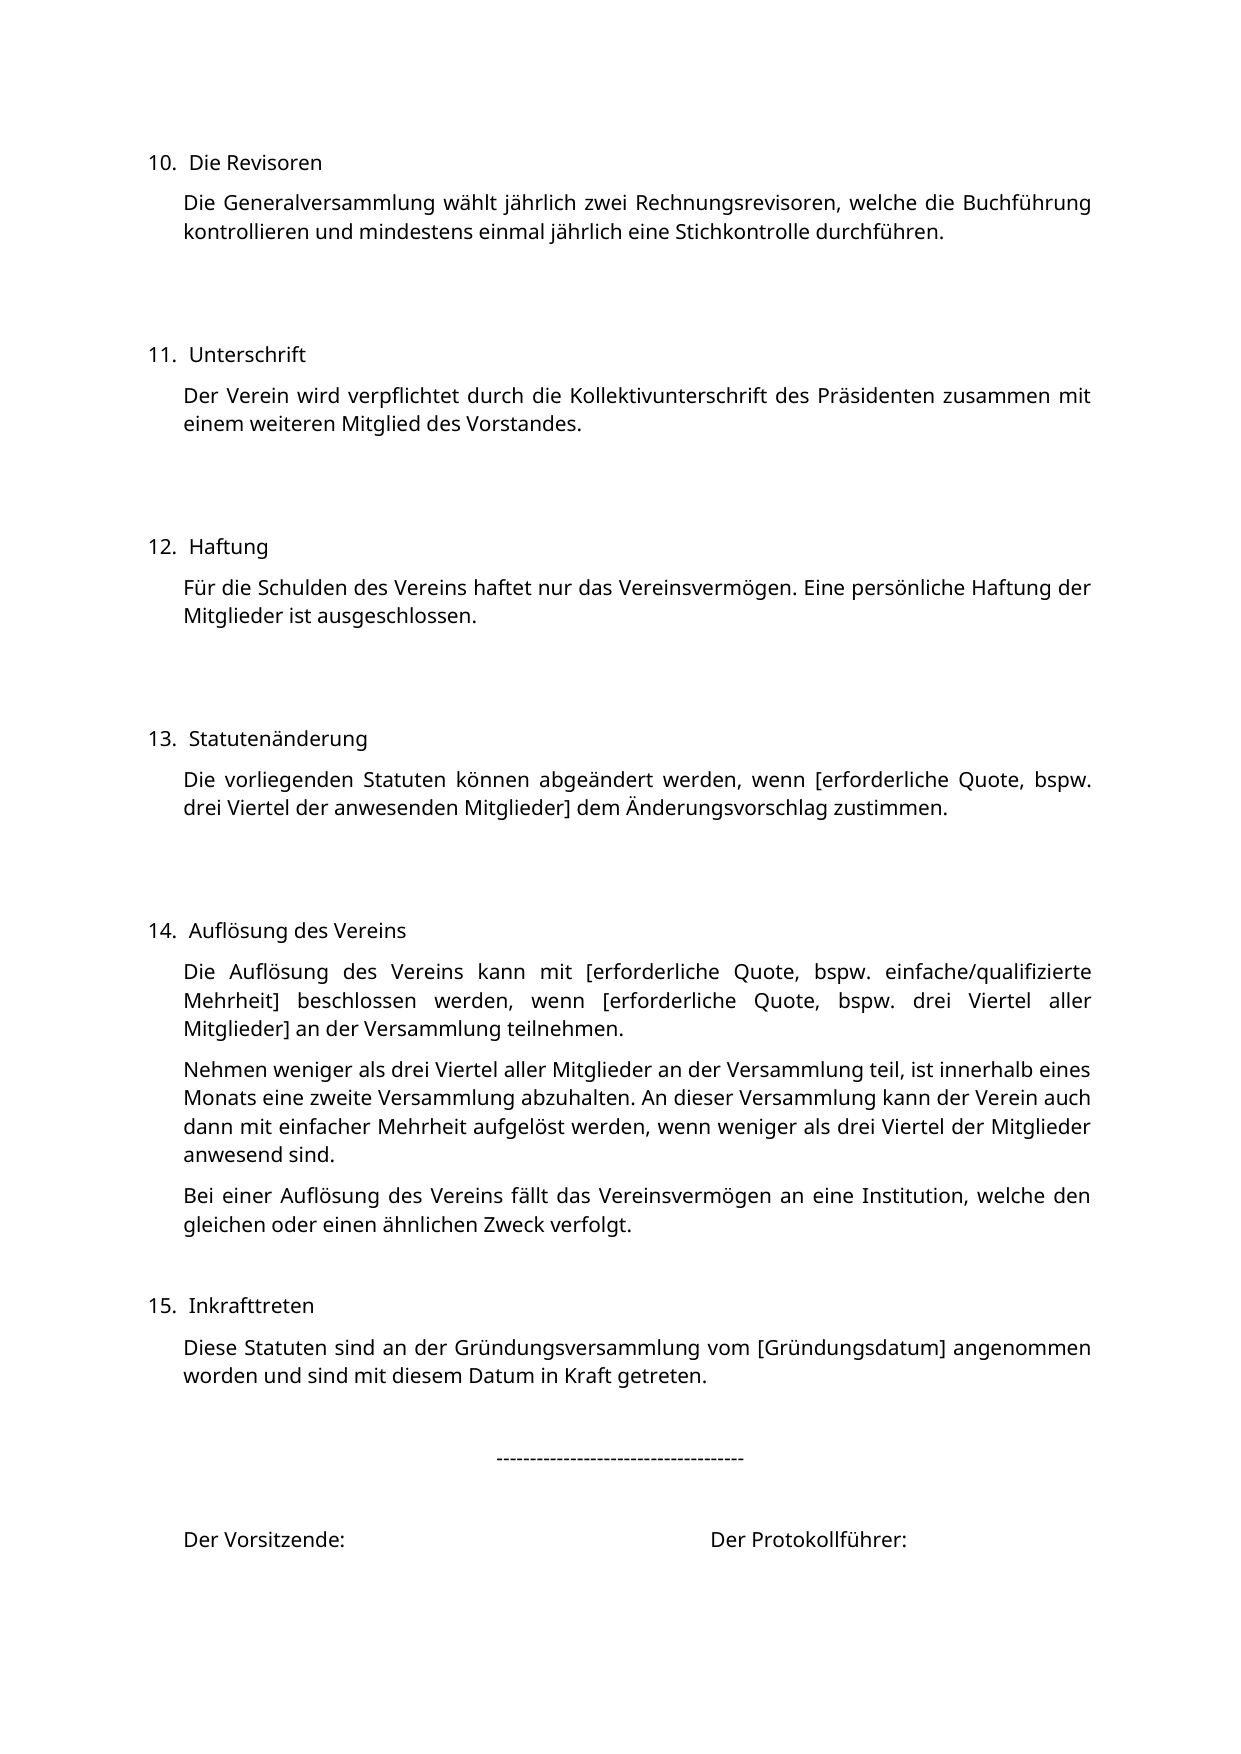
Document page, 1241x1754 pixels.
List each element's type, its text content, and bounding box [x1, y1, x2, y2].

text ------------------------------------- [148, 1443, 1093, 1471]
text Die vorliegenden Statuten können abgeändert werden, wenn [erforderliche Quote, bspw. drei Viertel der anwesenden Mitglieder] dem Änderungsvorschlag zustimmen. [183, 765, 1093, 822]
list Auflösung des Vereins [148, 916, 1093, 945]
list Die Revisoren [148, 148, 1093, 176]
list Haftung [148, 532, 1093, 560]
text Der Verein wird verpflichtet durch die Kollektivunterschrift des Präsidenten zusammen mit einem weiteren Mitglied des Vorstandes. [183, 381, 1093, 438]
text Diese Statuten sind an der Gründungsversammlung vom [Gründungsdatum] angenommen worden und sind mit diesem Datum in Kraft getreten. [183, 1333, 1093, 1389]
text Die Generalversammlung wählt jährlich zwei Rechnungsrevisoren, welche die Buchführung kontrollieren und mindestens einmal jährlich eine Stichkontrolle durchführen. [183, 188, 1093, 245]
list Statutenänderung [148, 724, 1093, 753]
text Nehmen weniger als drei Viertel aller Mitglieder an der Versammlung teil, ist innerhalb eines Monats eine zweite Versammlung abzuhalten. An dieser Versammlung kann der Verein auch dann mit einfacher Mehrheit aufgelöst werden, wenn weniger als drei Viertel der Mitglieder anwesend sind. [183, 1055, 1093, 1169]
text Der Vorsitzende: Der Protokollführer: [183, 1525, 1093, 1553]
text Bei einer Auflösung des Vereins fällt das Vereinsvermögen an eine Institution, welche den gleichen oder einen ähnlichen Zweck verfolgt. [183, 1181, 1093, 1238]
text Für die Schulden des Vereins haftet nur das Vereinsvermögen. Eine persönliche Haftung der Mitglieder ist ausgeschlossen. [183, 573, 1093, 630]
text Die Auflösung des Vereins kann mit [erforderliche Quote, bspw. einfache/qualifizierte Mehrheit] beschlossen werden, wenn [erforderliche Quote, bspw. drei Viertel aller Mitglieder] an der Versammlung teilnehmen. [183, 957, 1093, 1043]
list Inkrafttreten [148, 1292, 1093, 1320]
list Unterschrift [148, 340, 1093, 368]
